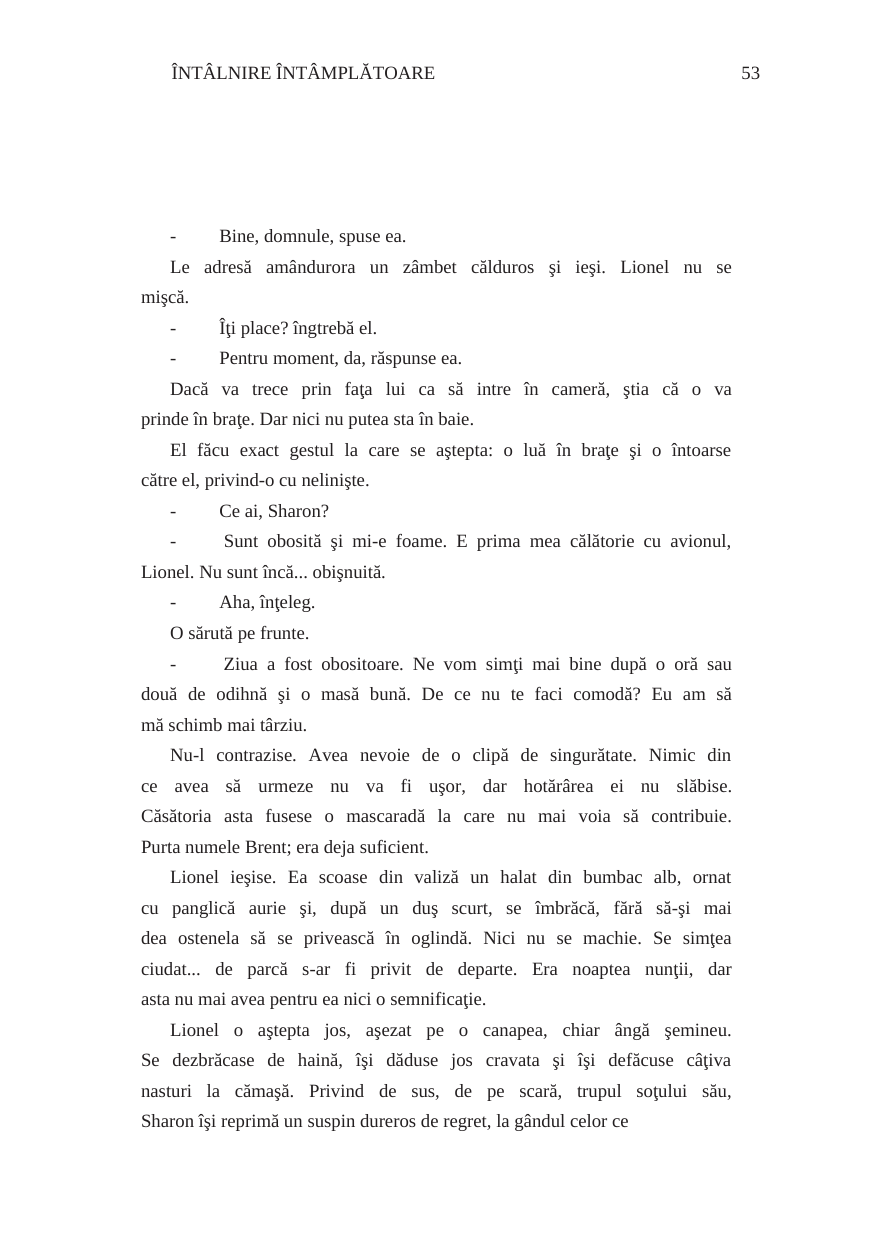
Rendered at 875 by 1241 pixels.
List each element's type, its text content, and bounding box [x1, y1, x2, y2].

list Ziua a fost obositoare. Ne vom simţi mai bine după o oră sau două de odihnă şi o masă bună. De ce nu te faci comodă? Eu am să mă schimb mai târziu. [141, 646, 733, 737]
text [141, 1012, 733, 1134]
text Nu-l contrazise. Avea nevoie de o clipă de singurătate. Nimic din ce avea să urmeze nu va fi uşor, dar hotărârea ei nu slăbise. Căsătoria asta fusese o mascaradă la care nu mai voia să contribuie. Purta numele Brent; era deja suficient. [141, 737, 733, 859]
text O sărută pe frunte. [141, 615, 735, 646]
list Pentru moment, da, răspunse ea. [141, 340, 735, 371]
list Bine, domnule, spuse ea. [141, 218, 735, 249]
list Ce ai, Sharon? [141, 493, 735, 523]
text Dacă va trece prin faţa lui ca să intre în cameră, ştia că o va prinde în braţe. Dar nici nu putea sta în baie. [141, 371, 733, 432]
list Aha, înţeleg. [141, 584, 735, 615]
text Le adresă amândurora un zâmbet călduros şi ieşi. Lionel nu se mişcă. [141, 249, 733, 310]
text El făcu exact gestul la care se aştepta: o luă în braţe şi o întoarse către el, privind-o cu nelinişte. [141, 432, 733, 493]
list Sunt obosită şi mi-e foame. E prima mea călătorie cu avionul, Lionel. Nu sunt încă... obişnuită. [141, 523, 733, 584]
list Îţi place? îngtrebă el. [141, 310, 735, 340]
text Lionel ieşise. Ea scoase din valiză un halat din bumbac alb, ornat cu panglică aurie şi, după un duş scurt, se îmbrăcă, fără să-şi mai dea ostenela să se privească în oglindă. Nici nu se machie. Se simţea ciudat... de parcă s-ar fi privit de departe. Era noaptea nunţii, dar asta nu mai avea pentru ea nici o semnificaţie. [141, 859, 733, 1012]
